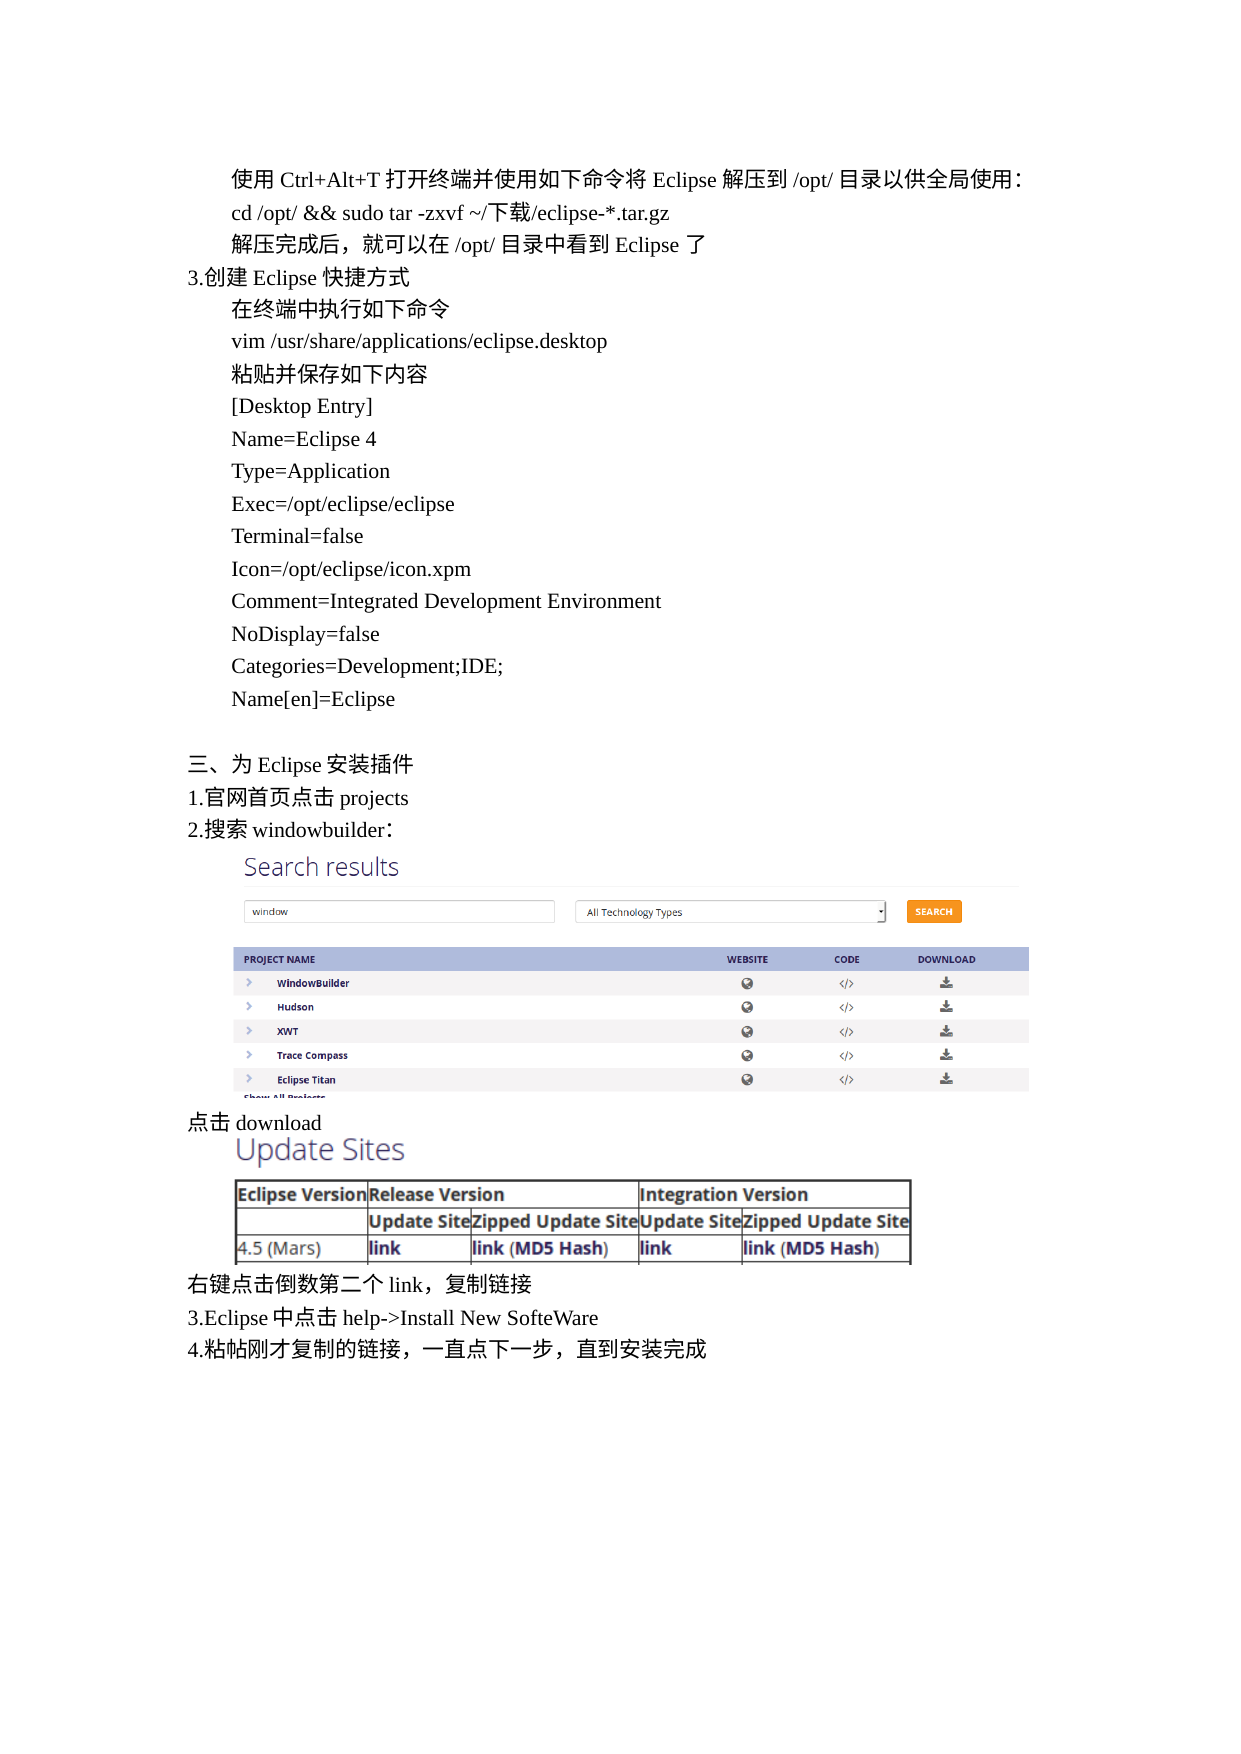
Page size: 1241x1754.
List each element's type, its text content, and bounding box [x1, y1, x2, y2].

list 在终端中执行如下命令 [187, 292, 1053, 324]
list Exec=/opt/eclipse/eclipse [187, 487, 1053, 519]
list Comment=Integrated Development Environment [187, 584, 1053, 617]
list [187, 1332, 1053, 1364]
list cd /opt/ && sudo tar -zxvf ~/下载/eclipse-*.tar.gz [187, 194, 1053, 227]
list vim /usr/share/applications/eclipse.desktop [187, 324, 1053, 357]
list Categories=Development;IDE; [187, 649, 1053, 682]
list 官网首页点击projects [187, 779, 1053, 812]
list Name=Eclipse 4 [187, 422, 1053, 454]
list 右键点击倒数第二个link，复制链接 [187, 1267, 1053, 1299]
list 3.创建 Eclipse 快捷方式 [187, 259, 1053, 292]
list Type=Application [187, 454, 1053, 487]
list 解压完成后，就可以在 /opt/ 目录中看到 Eclipse 了 [187, 227, 1053, 259]
list 使用 Ctrl+Alt+T 打开终端并使用如下命令将 Eclipse 解压到 /opt/ 目录以供全局使用： [187, 162, 1053, 194]
list Icon=/opt/eclipse/icon.xpm [187, 552, 1053, 584]
list 为Eclipse安装插件 [187, 747, 1053, 779]
picture [187, 1137, 1053, 1265]
list 粘贴并保存如下内容 [187, 357, 1053, 389]
list Eclipse中点击help->Install New SofteWare [187, 1299, 1053, 1332]
list Terminal=false [187, 519, 1053, 552]
list [Desktop Entry] [187, 389, 1053, 422]
list NoDisplay=false [187, 617, 1053, 649]
list Name[en]=Eclipse [187, 682, 1053, 714]
picture [187, 844, 1052, 1098]
